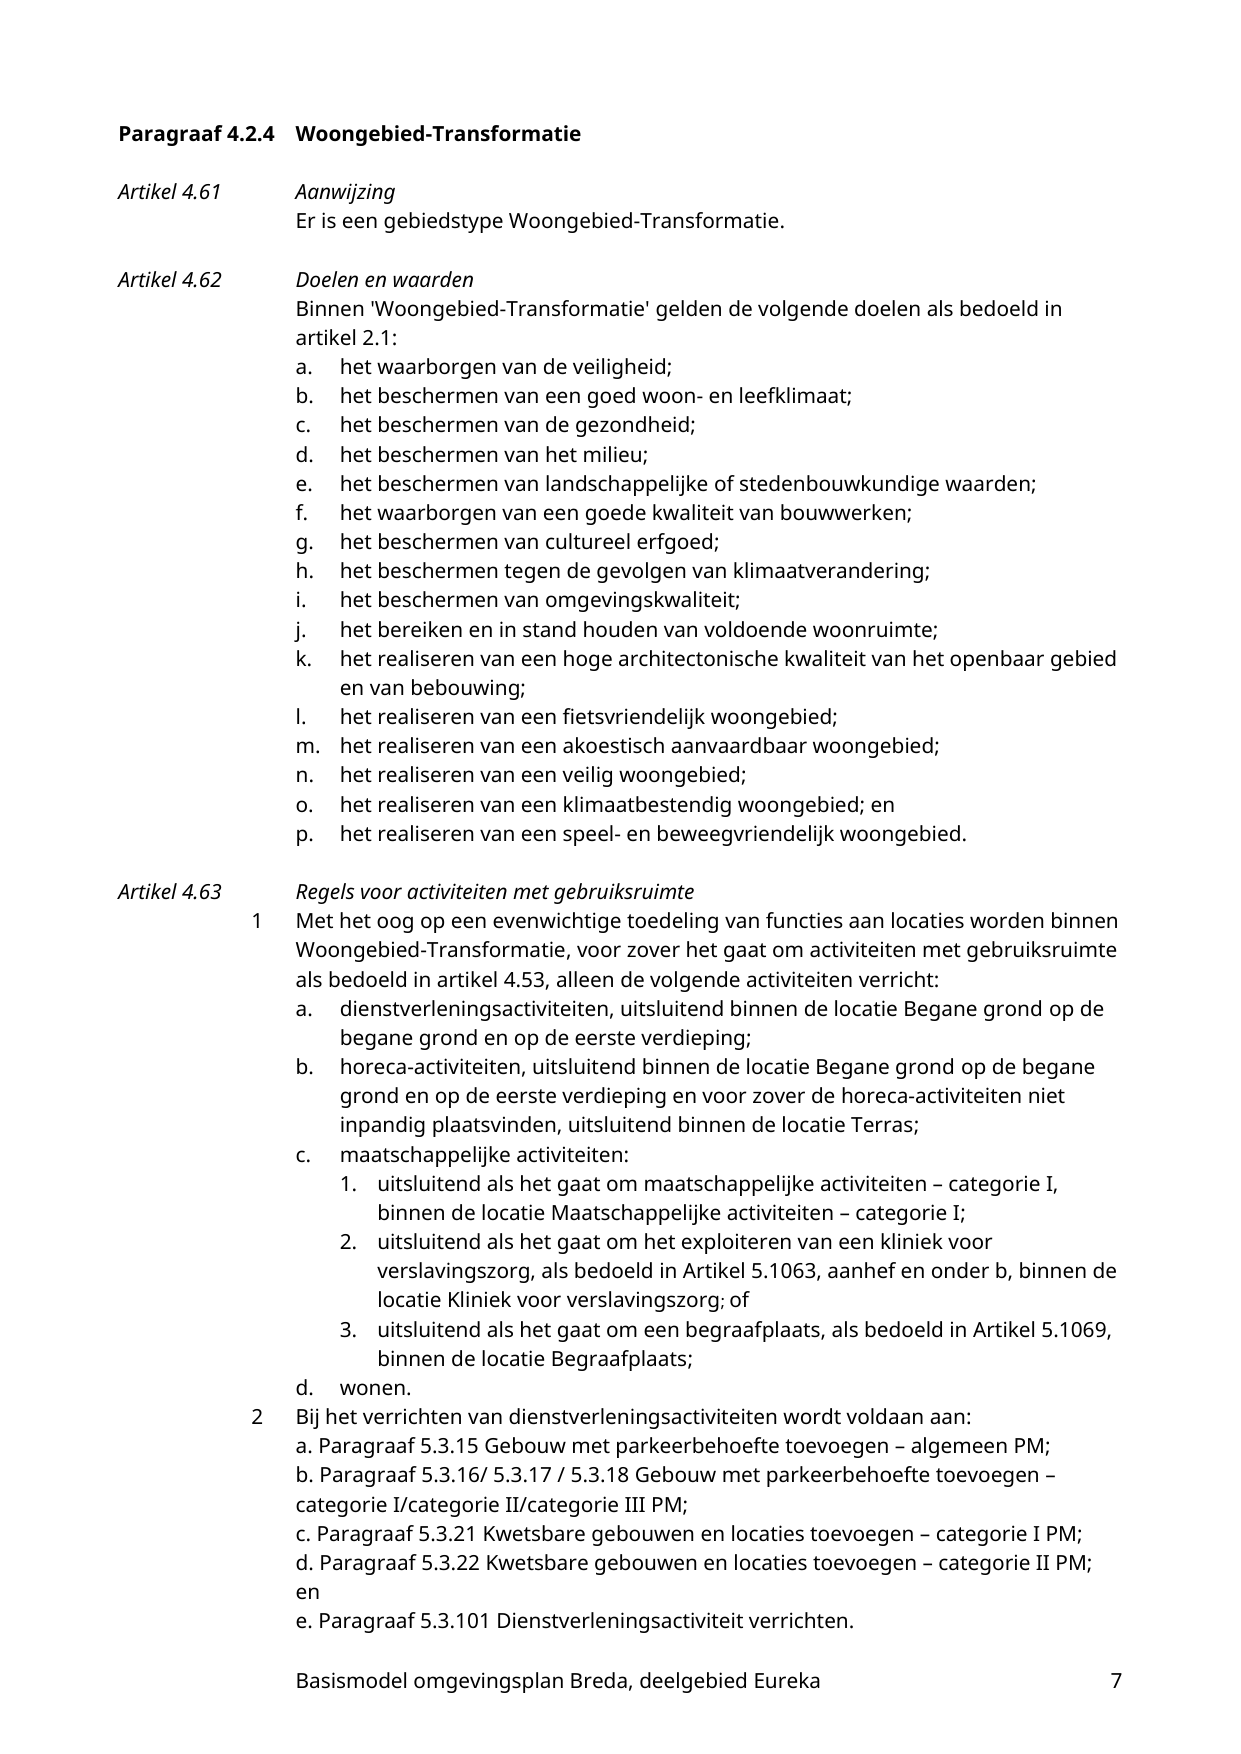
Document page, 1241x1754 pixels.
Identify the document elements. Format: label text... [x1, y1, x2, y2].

subtitle Paragraaf 4.2.4 Woongebied-Transformatie [118, 118, 1122, 147]
text n. het realiseren van een veilig woongebied; [295, 760, 1122, 789]
text d. wonen. [295, 1372, 1122, 1401]
text g. het beschermen van cultureel erfgoed; [295, 526, 1122, 556]
text d. het beschermen van het milieu; [295, 439, 1122, 468]
text a. Paragraaf 5.3.15 Gebouw met parkeerbehoefte toevoegen – algemeen PM; [295, 1431, 1122, 1460]
subtitle Artikel 4.61 Aanwijzing [118, 176, 1122, 206]
text c. maatschappelijke activiteiten: [295, 1139, 1122, 1168]
text Binnen 'Woongebied-Transformatie' gelden de volgende doelen als bedoeld in artikel 2.1: [295, 293, 1122, 351]
text f. het waarborgen van een goede kwaliteit van bouwwerken; [295, 497, 1122, 526]
text 2 Bij het verrichten van dienstverleningsactiviteiten wordt voldaan aan: [251, 1401, 1122, 1431]
text m. het realiseren van een akoestisch aanvaardbaar woongebied; [295, 731, 1122, 760]
text c. Paragraaf 5.3.21 Kwetsbare gebouwen en locaties toevoegen – categorie I PM; [295, 1518, 1122, 1547]
text b. horeca-activiteiten, uitsluitend binnen de locatie Begane grond op de begane grond en op de eerste verdieping en voor zover de horeca-activiteiten niet inpandig plaatsvinden, uitsluitend binnen de locatie Terras; [295, 1051, 1122, 1139]
text h. het beschermen tegen de gevolgen van klimaatverandering; [295, 556, 1122, 585]
text a. dienstverleningsactiviteiten, uitsluitend binnen de locatie Begane grond op de begane grond en op de eerste verdieping; [295, 993, 1122, 1051]
text i. het beschermen van omgevingskwaliteit; [295, 585, 1122, 614]
list uitsluitend als het gaat om maatschappelijke activiteiten – categorie I, binnen de locatie Maatschappelijke activiteiten – categorie I; [339, 1168, 1122, 1226]
text l. het realiseren van een fietsvriendelijk woongebied; [295, 701, 1122, 731]
text k. het realiseren van een hoge architectonische kwaliteit van het openbaar gebied en van bebouwing; [295, 643, 1122, 701]
text e. Paragraaf 5.3.101 Dienstverleningsactiviteit verrichten. [295, 1606, 1122, 1635]
text o. het realiseren van een klimaatbestendig woongebied; en [295, 789, 1122, 818]
list uitsluitend als het gaat om een begraafplaats, als bedoeld in Artikel 5.1069, binnen de locatie Begraafplaats; [339, 1314, 1122, 1372]
text d. Paragraaf 5.3.22 Kwetsbare gebouwen en locaties toevoegen – categorie II PM; en [295, 1547, 1122, 1606]
text b. het beschermen van een goed woon- en leefklimaat; [295, 381, 1122, 410]
text p. het realiseren van een speel- en beweegvriendelijk woongebied. [295, 818, 1122, 847]
subtitle Artikel 4.62 Doelen en waarden [118, 264, 1122, 293]
text e. het beschermen van landschappelijke of stedenbouwkundige waarden; [295, 468, 1122, 497]
text 1 Met het oog op een evenwichtige toedeling van functies aan locaties worden binnen Woongebied-Transformatie, voor zover het gaat om activiteiten met gebruiksruimte als bedoeld in artikel 4.53, alleen de volgende activiteiten verricht: [251, 906, 1122, 993]
text c. het beschermen van de gezondheid; [295, 410, 1122, 439]
subtitle Artikel 4.63 Regels voor activiteiten met gebruiksruimte [118, 876, 1122, 906]
list uitsluitend als het gaat om het exploiteren van een kliniek voor verslavingszorg, als bedoeld in Artikel 5.1063, aanhef en onder b, binnen de locatie Kliniek voor verslavingszorg; of [339, 1226, 1122, 1314]
text j. het bereiken en in stand houden van voldoende woonruimte; [295, 614, 1122, 643]
text Er is een gebiedstype Woongebied-Transformatie. [295, 206, 1122, 235]
text a. het waarborgen van de veiligheid; [295, 351, 1122, 381]
text b. Paragraaf 5.3.16/ 5.3.17 / 5.3.18 Gebouw met parkeerbehoefte toevoegen – categorie I/categorie II/categorie III PM; [295, 1460, 1122, 1518]
